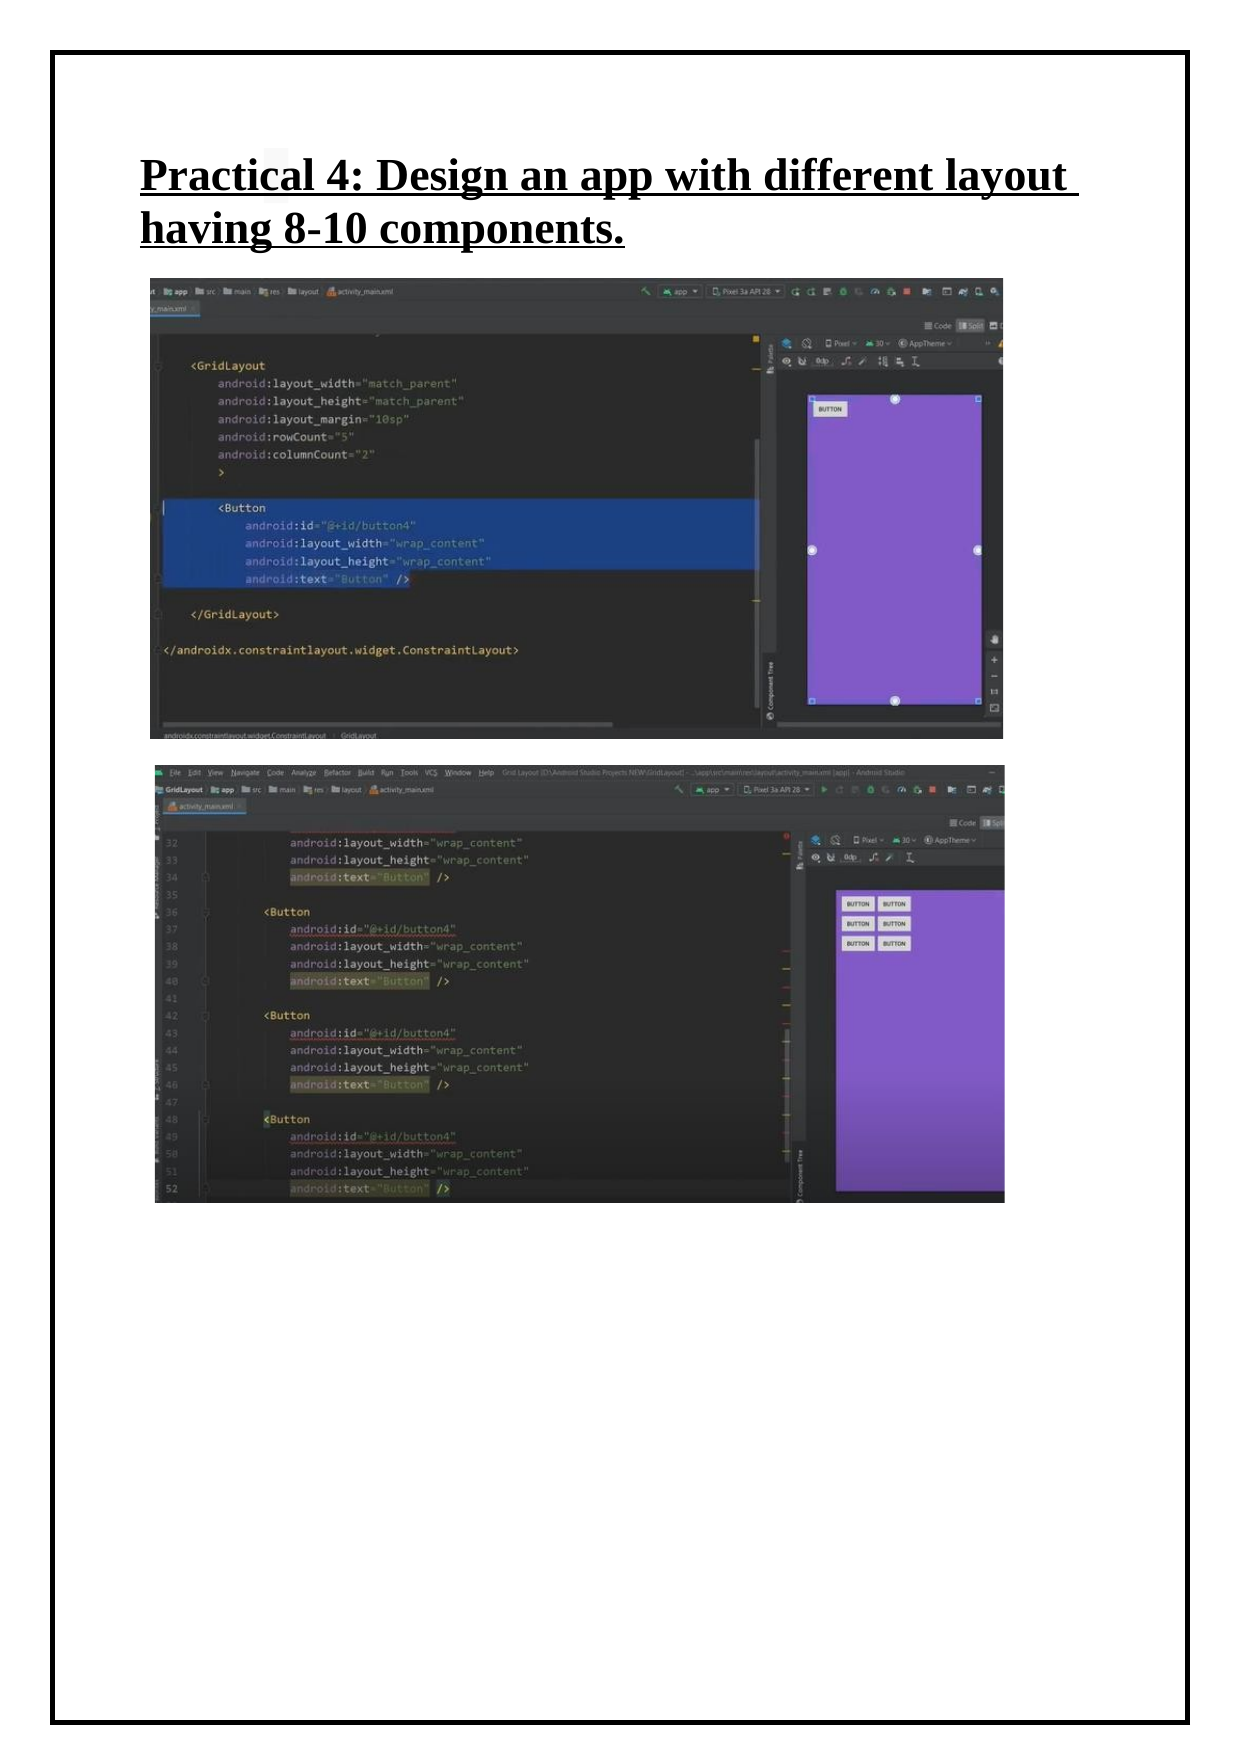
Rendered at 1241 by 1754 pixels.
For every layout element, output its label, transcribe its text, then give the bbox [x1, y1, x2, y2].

subtitle Practical 4: Design an app with different layout having 8-10 components. [139, 147, 1176, 253]
picture [154, 765, 1005, 1203]
picture [150, 278, 1004, 739]
